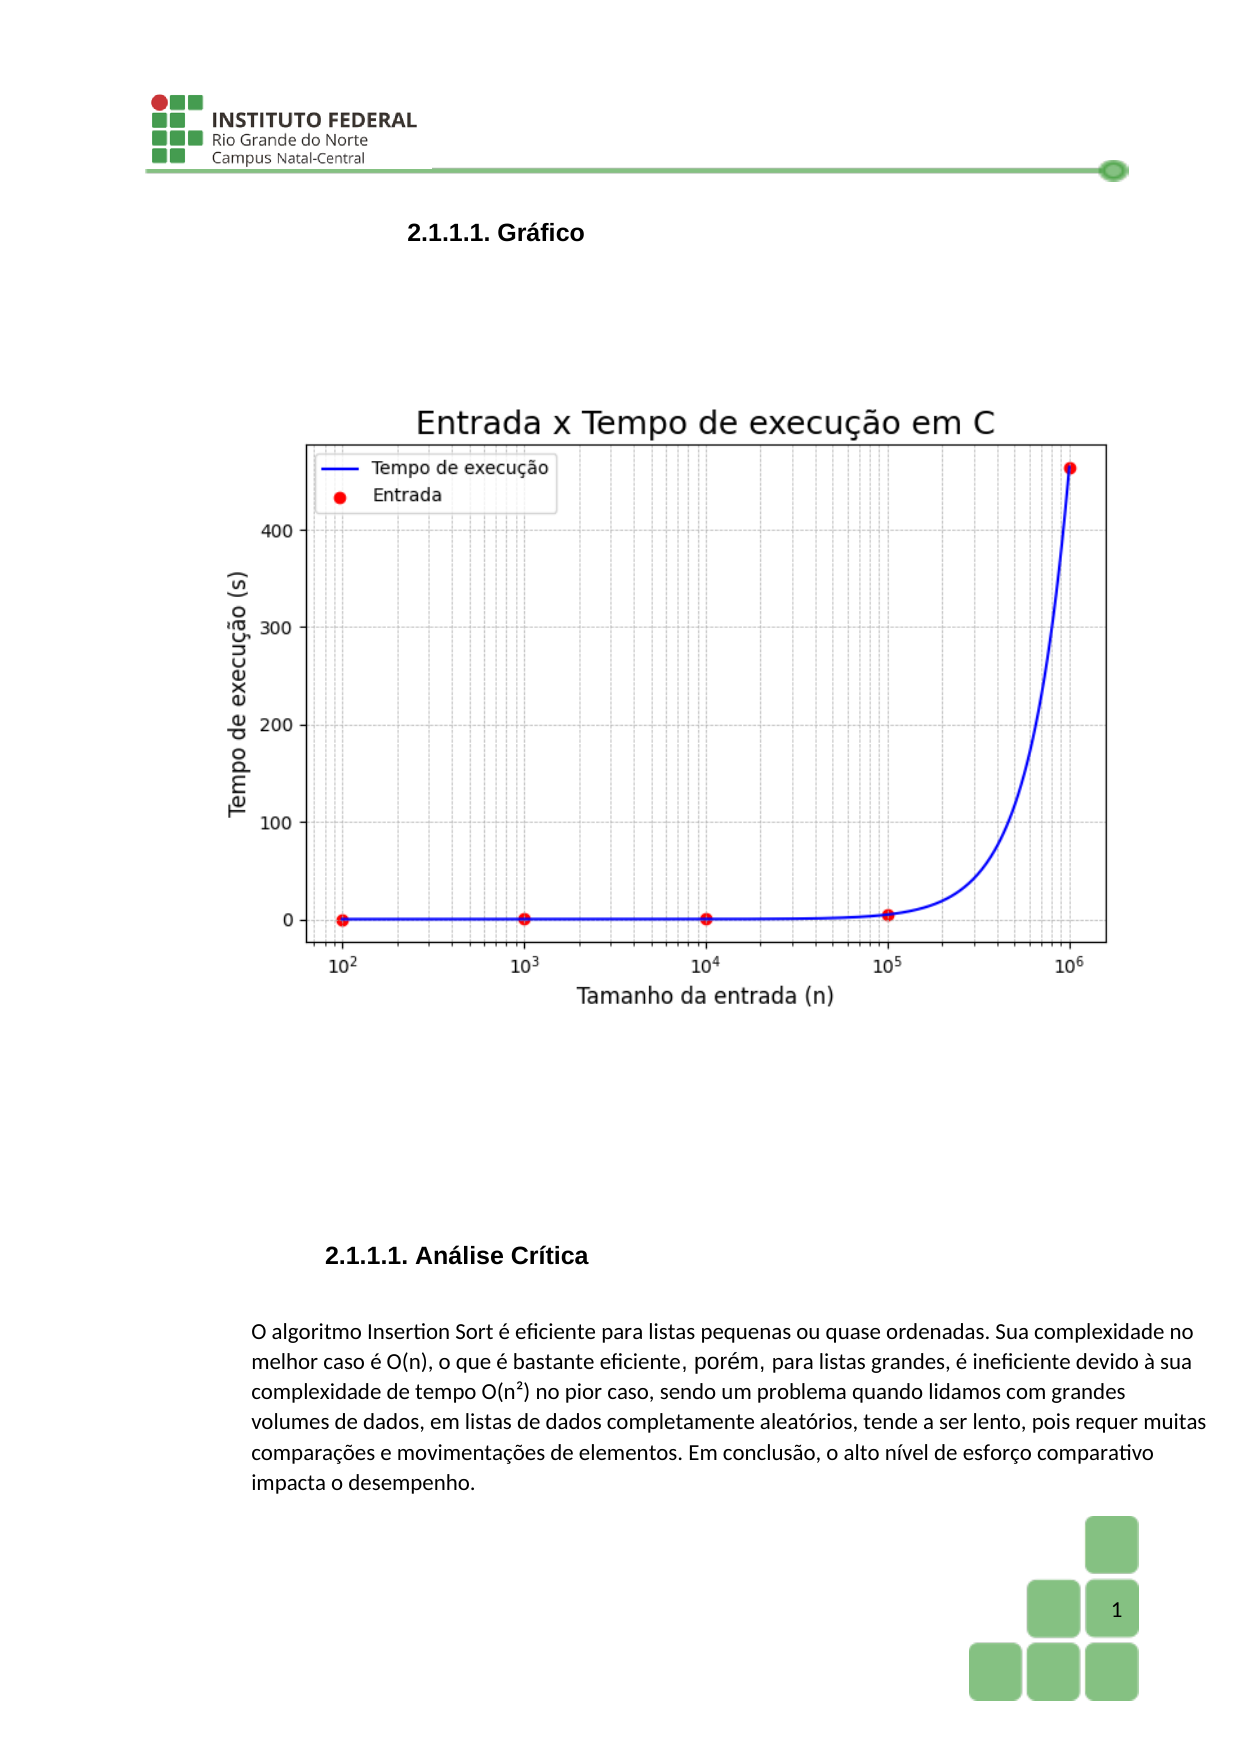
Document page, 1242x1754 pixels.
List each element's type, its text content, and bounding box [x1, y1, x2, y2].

picture [969, 1516, 1139, 1701]
subtitle 2.1.1.1. Gráfico [401, 218, 1208, 247]
subtitle 2.1.1.1. Análise Crítica [251, 1241, 1208, 1269]
picture [177, 368, 1209, 1013]
text O algoritmo Insertion Sort é eficiente para listas pequenas ou quase ordenadas. Sua complexidade no melhor caso é O(n), o que é bastante eficiente, porém, para listas grandes, é ineficiente devido à sua complexidade de tempo O(n²) no pior caso, sendo um problema quando lidamos com grandes volumes de dados, em listas de dados completamente aleatórios, tende a ser lento, pois requer muitas comparações e movimentações de elementos. Em conclusão, o alto nível de esforço comparativo impacta o desempenho. [251, 1317, 1208, 1496]
picture [135, 90, 1129, 182]
